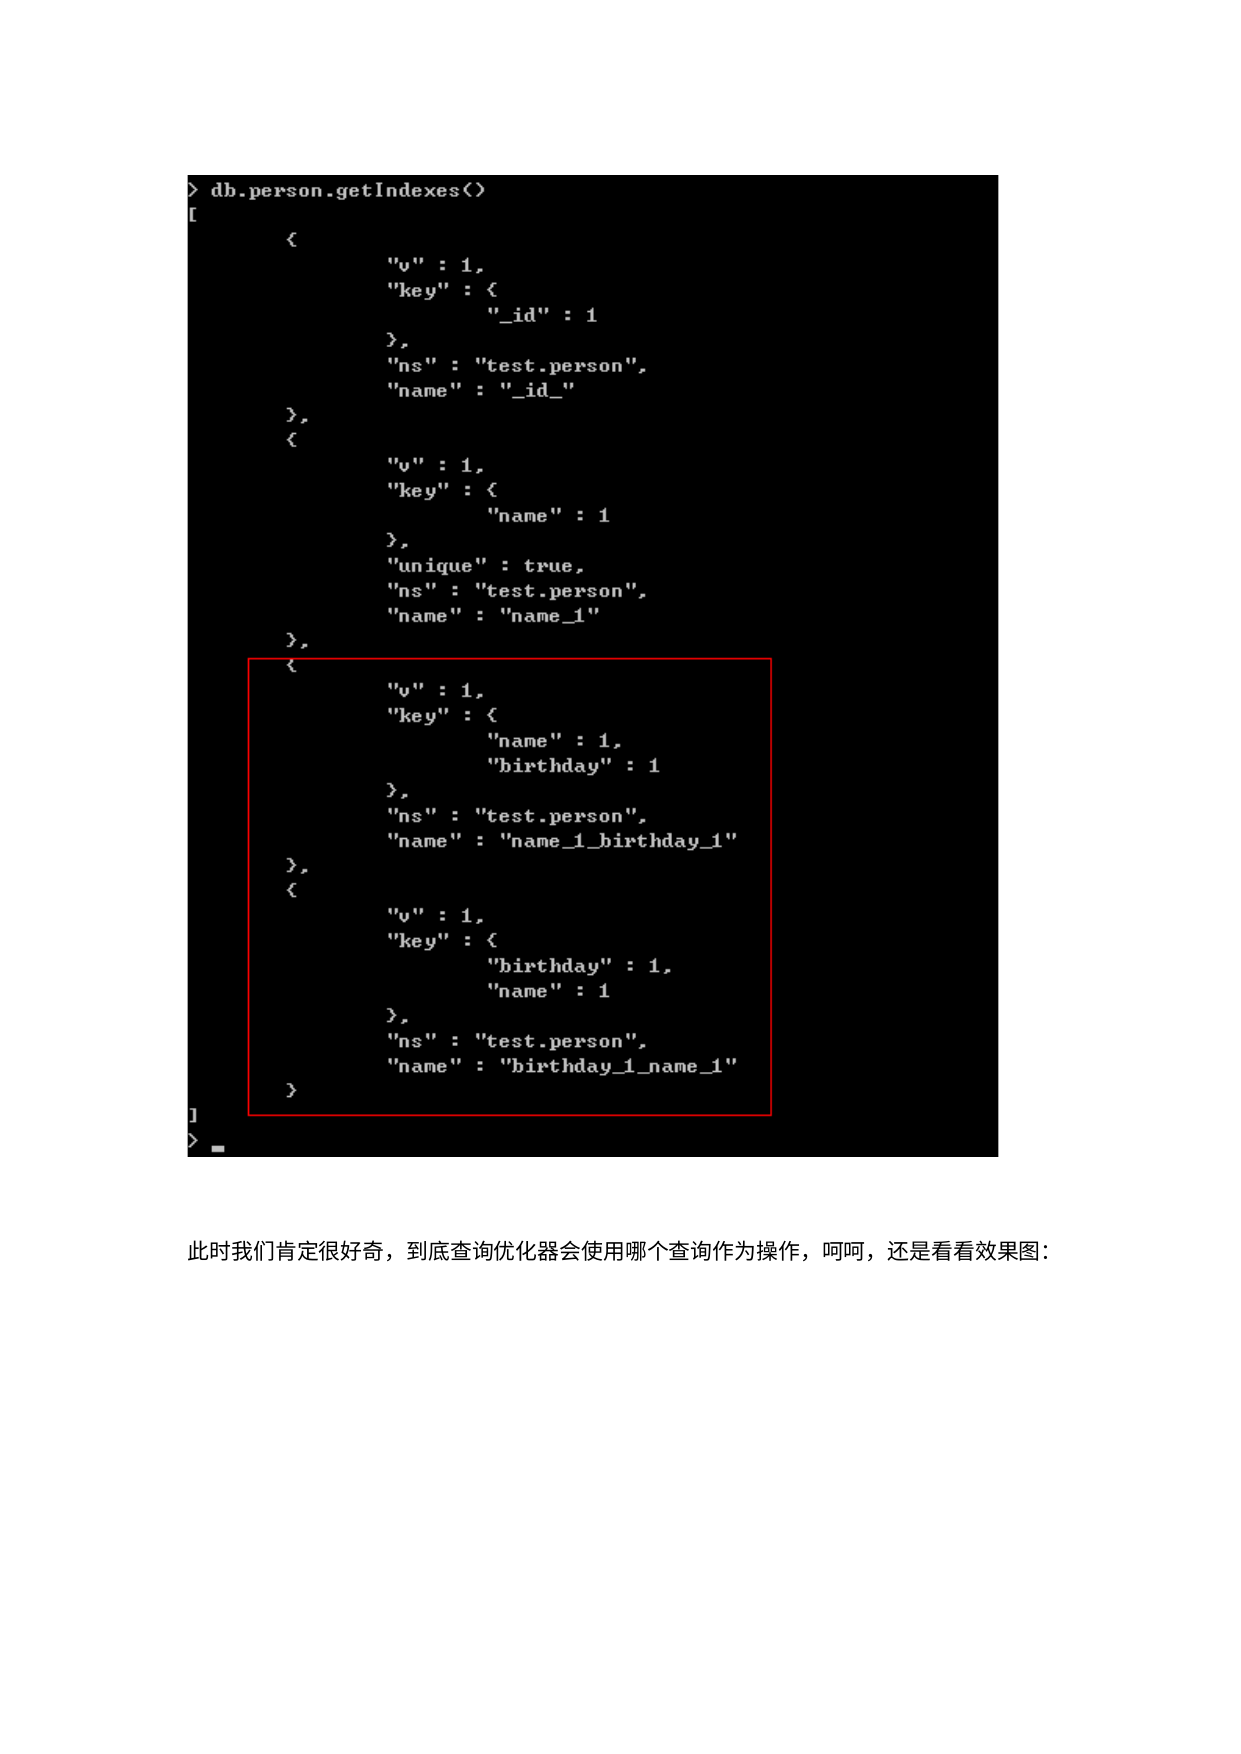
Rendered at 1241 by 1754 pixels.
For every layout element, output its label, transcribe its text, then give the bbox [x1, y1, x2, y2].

picture [187, 175, 999, 1157]
text 此时我们肯定很好奇，到底查询优化器会使用哪个查询作为操作，呵呵，还是看看效果图： [187, 1233, 1053, 1266]
